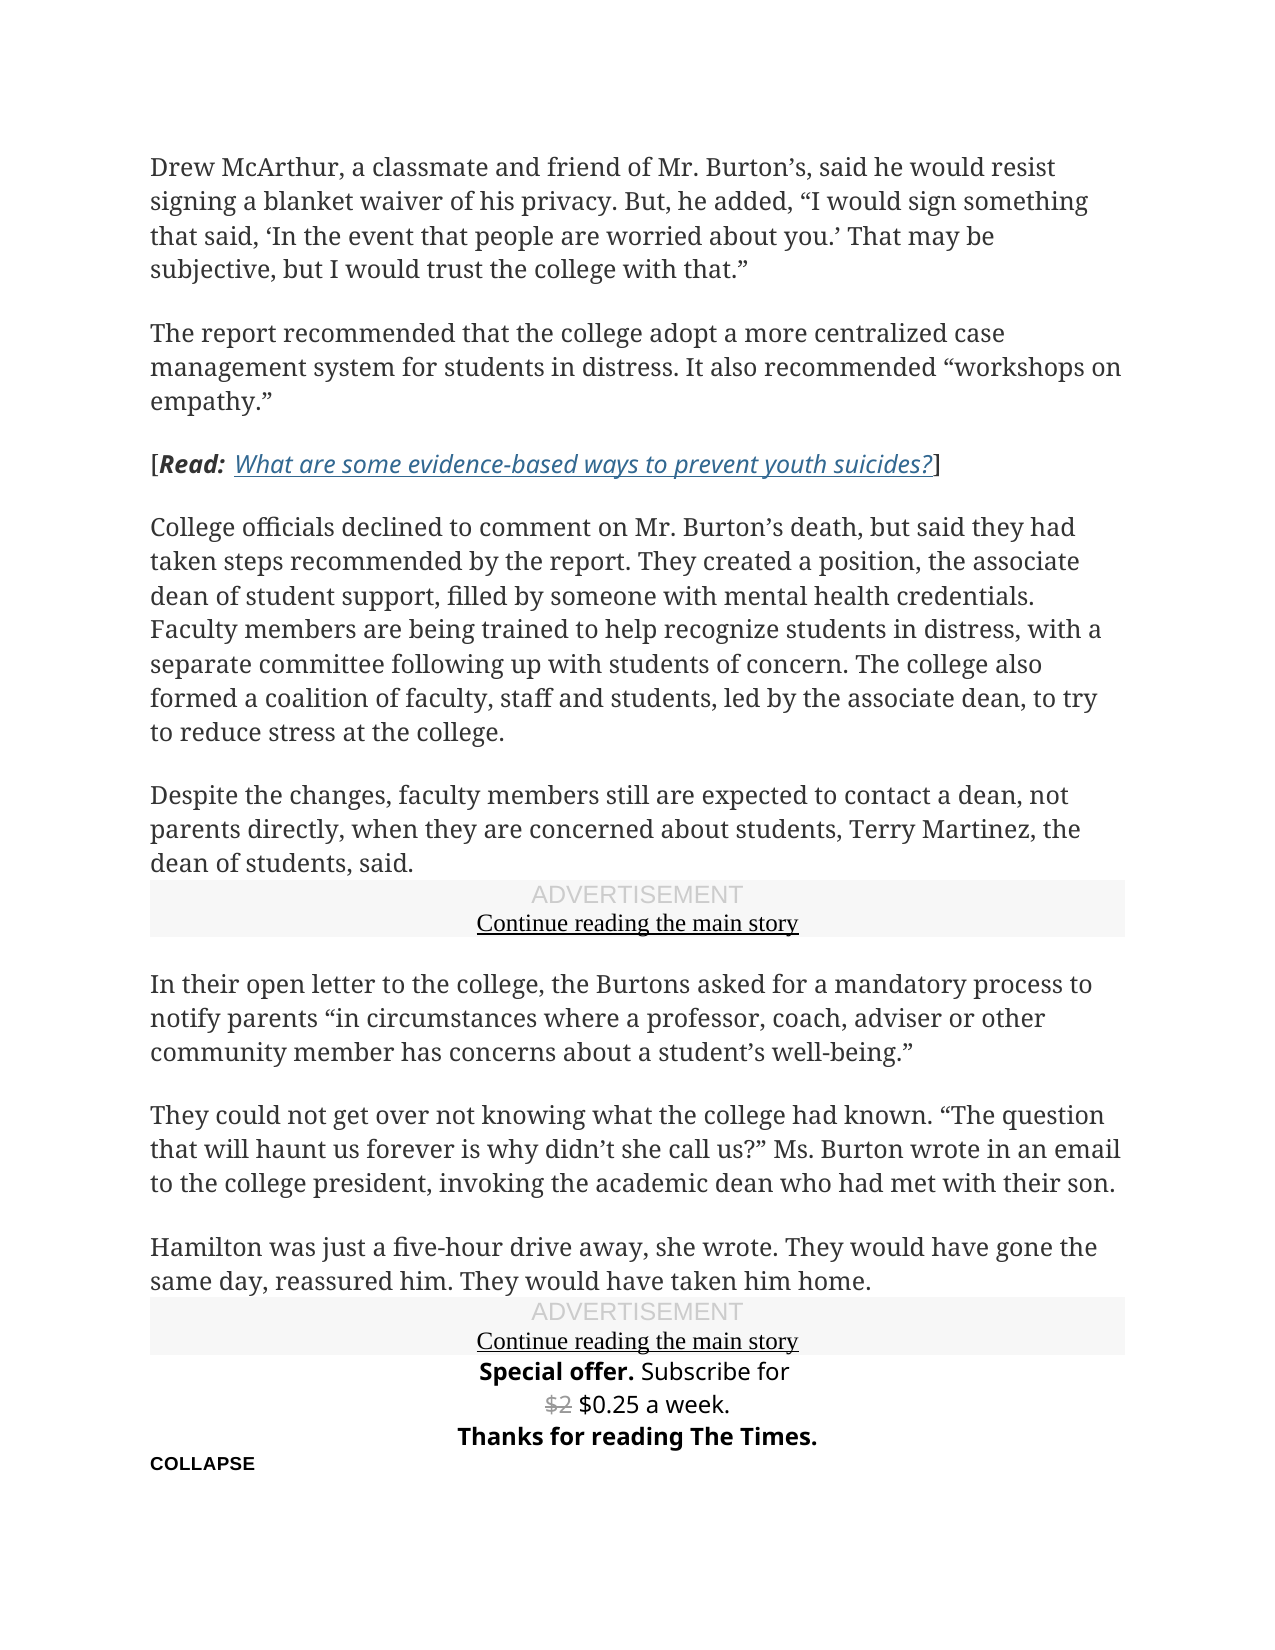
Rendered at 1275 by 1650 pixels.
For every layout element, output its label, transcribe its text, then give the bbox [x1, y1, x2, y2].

text In their open letter to the college, the Burtons asked for a mandatory process to notify parents “in circumstances where a professor, coach, adviser or other community member has concerns about a student’s well-being.” [150, 966, 1125, 1069]
text Hamilton was just a five-hour drive away, she wrote. They would have gone the same day, reassured him. They would have taken him home. [150, 1229, 1125, 1297]
text Continue reading the main story [150, 908, 1125, 937]
text Special offer. Subscribe for [150, 1355, 1125, 1387]
text The report recommended that the college adopt a more centralized case management system for students in distress. It also recommended “workshops on empathy.” [150, 315, 1125, 418]
text College officials declined to comment on Mr. Burton’s death, but said they had taken steps recommended by the report. They created a position, the associate dean of student support, filled by someone with mental health credentials. Faculty members are being trained to help recognize students in distress, with a separate committee following up with students of concern. The college also formed a coalition of faculty, staff and students, led by the associate dean, to try to reduce stress at the college. [150, 510, 1125, 748]
text Thanks for reading The Times. [150, 1420, 1125, 1453]
text Continue reading the main story [150, 1326, 1125, 1355]
text COLLAPSE [150, 1453, 1125, 1474]
text Drew McArthur, a classmate and friend of Mr. Burton’s, said he would resist signing a blanket waiver of his privacy. But, he added, “I would sign something that said, ‘In the event that people are worried about you.’ That may be subjective, but I would trust the college with that.” [150, 150, 1125, 286]
text ADVERTISEMENT [150, 880, 1125, 908]
text ADVERTISEMENT [150, 1297, 1125, 1326]
text [Read: What are some evidence-based ways to prevent youth suicides?] [150, 447, 1125, 481]
text Despite the changes, faculty members still are expected to contact a dean, not parents directly, when they are concerned about students, Terry Martinez, the dean of students, said. [150, 778, 1125, 880]
text They could not get over not knowing what the college had known. “The question that will haunt us forever is why didn’t she call us?” Ms. Burton wrote in an email to the college president, invoking the academic dean who had met with their son. [150, 1098, 1125, 1200]
text $2 $0.25 a week. [150, 1387, 1125, 1420]
